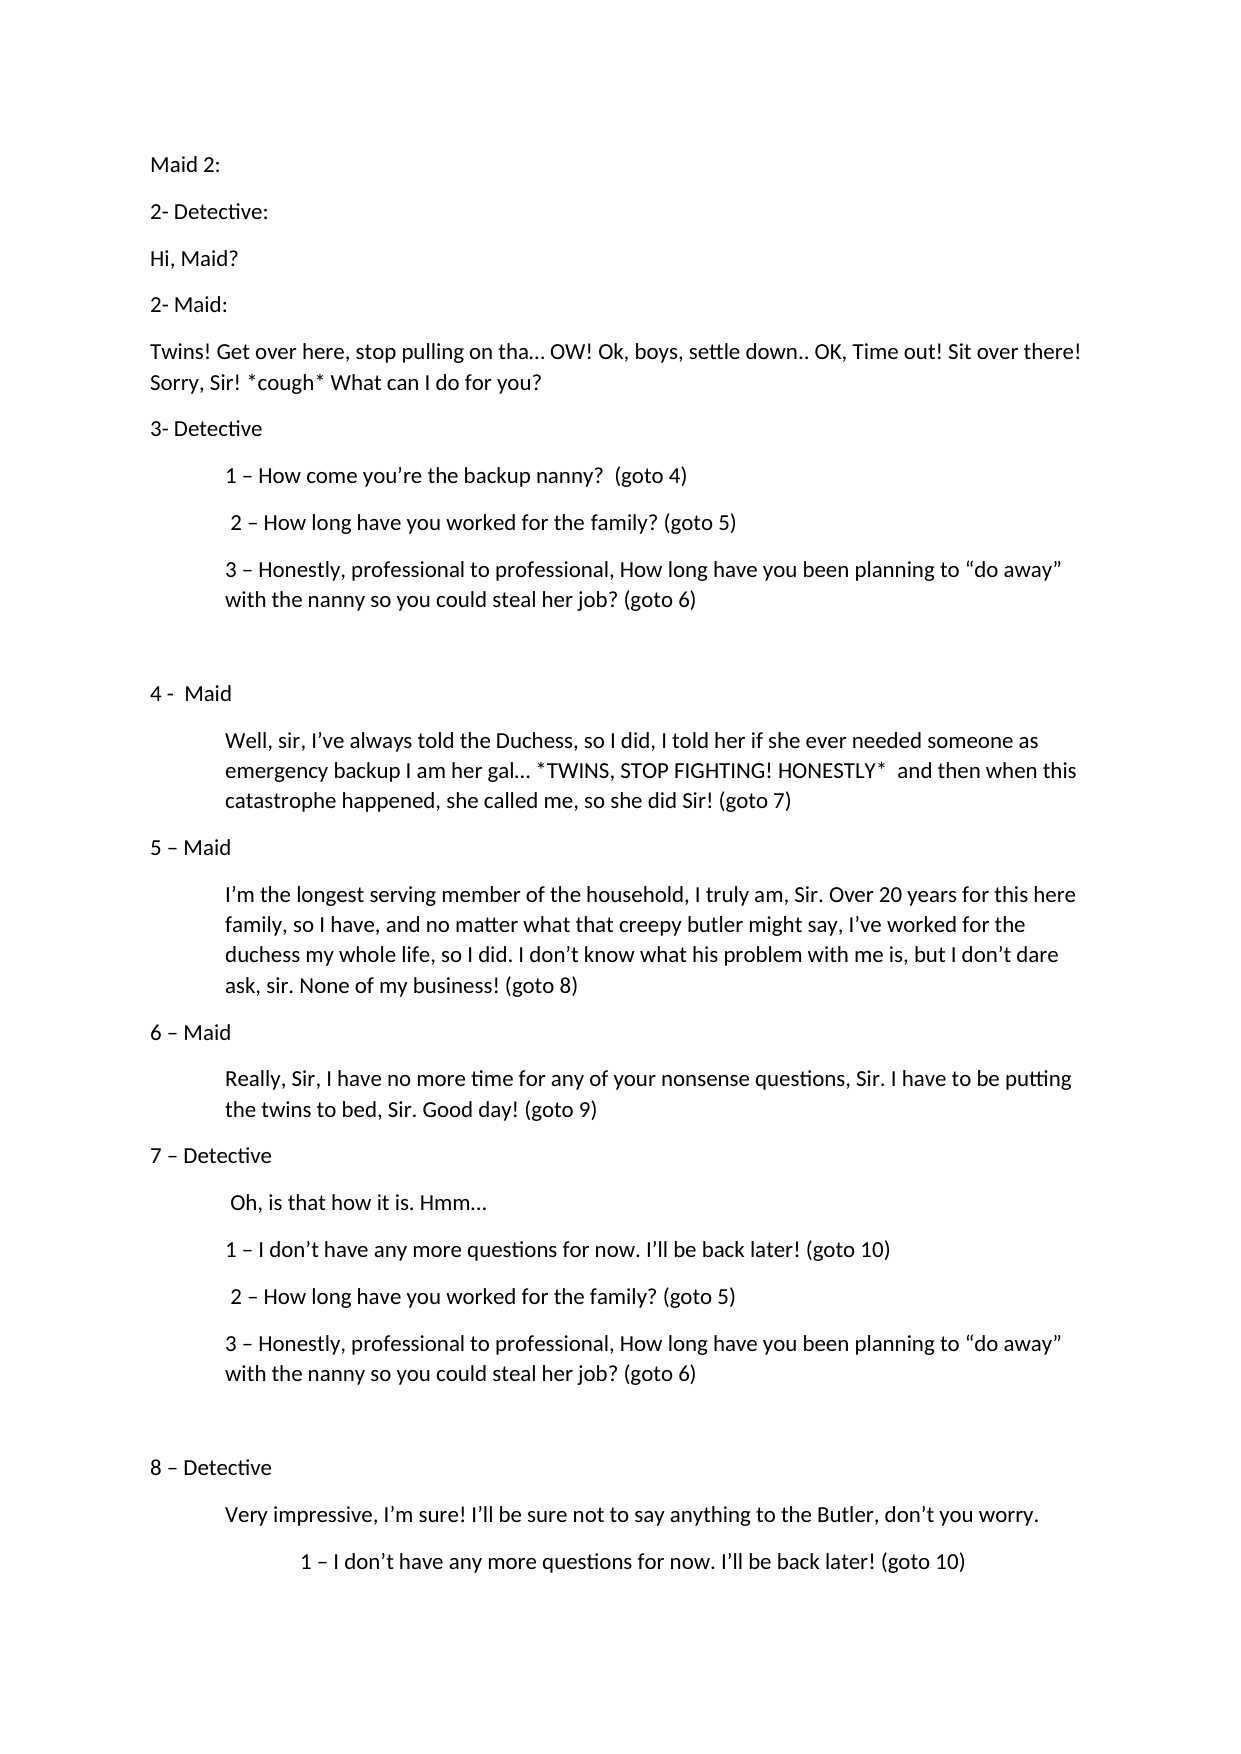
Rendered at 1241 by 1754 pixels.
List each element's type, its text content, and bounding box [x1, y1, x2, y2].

text 2- Maid: [150, 291, 1090, 319]
text 8 – Detective [150, 1453, 1090, 1481]
text Very impressive, I’m sure! I’ll be sure not to say anything to the Butler, don’t you worry. [150, 1500, 1090, 1528]
text 5 – Maid [150, 833, 1090, 861]
text I’m the longest serving member of the household, I truly am, Sir. Over 20 years for this here family, so I have, and no matter what that creepy butler might say, I’ve worked for the duchess my whole life, so I did. I don’t know what his problem with me is, but I don’t dare ask, sir. None of my business! (goto 8) [225, 880, 1090, 999]
text 6 – Maid [150, 1018, 1090, 1046]
text 1 – How come you’re the backup nanny? (goto 4) [150, 461, 1090, 489]
text 3 – Honestly, professional to professional, How long have you been planning to “do away” with the nanny so you could steal her job? (goto 6) [225, 1329, 1090, 1387]
text 2- Detective: [150, 197, 1090, 225]
text 3 – Honestly, professional to professional, How long have you been planning to “do away” with the nanny so you could steal her job? (goto 6) [225, 555, 1090, 613]
text 4 - Maid [150, 679, 1090, 707]
text 2 – How long have you worked for the family? (goto 5) [150, 508, 1090, 536]
text 3- Detective [150, 414, 1090, 443]
text Hi, Maid? [150, 244, 1090, 272]
text 7 – Detective [150, 1142, 1090, 1170]
text Twins! Get over here, stop pulling on tha… OW! Ok, boys, settle down.. OK, Time out! Sit over there! Sorry, Sir! *cough* What can I do for you? [150, 337, 1090, 396]
text Oh, is that how it is. Hmm… [225, 1188, 1090, 1217]
text 2 – How long have you worked for the family? (goto 5) [150, 1282, 1090, 1310]
text 1 – I don’t have any more questions for now. I’ll be back later! (goto 10) [225, 1547, 1090, 1575]
text Really, Sir, I have no more time for any of your nonsense questions, Sir. I have to be putting the twins to bed, Sir. Good day! (goto 9) [225, 1064, 1090, 1123]
text Well, sir, I’ve always told the Duchess, so I did, I told her if she ever needed someone as emergency backup I am her gal… *TWINS, STOP FIGHTING! HONESTLY* and then when this catastrophe happened, she called me, so she did Sir! (goto 7) [225, 726, 1090, 814]
text 1 – I don’t have any more questions for now. I’ll be back later! (goto 10) [225, 1235, 1090, 1263]
text Maid 2: [150, 150, 1090, 178]
